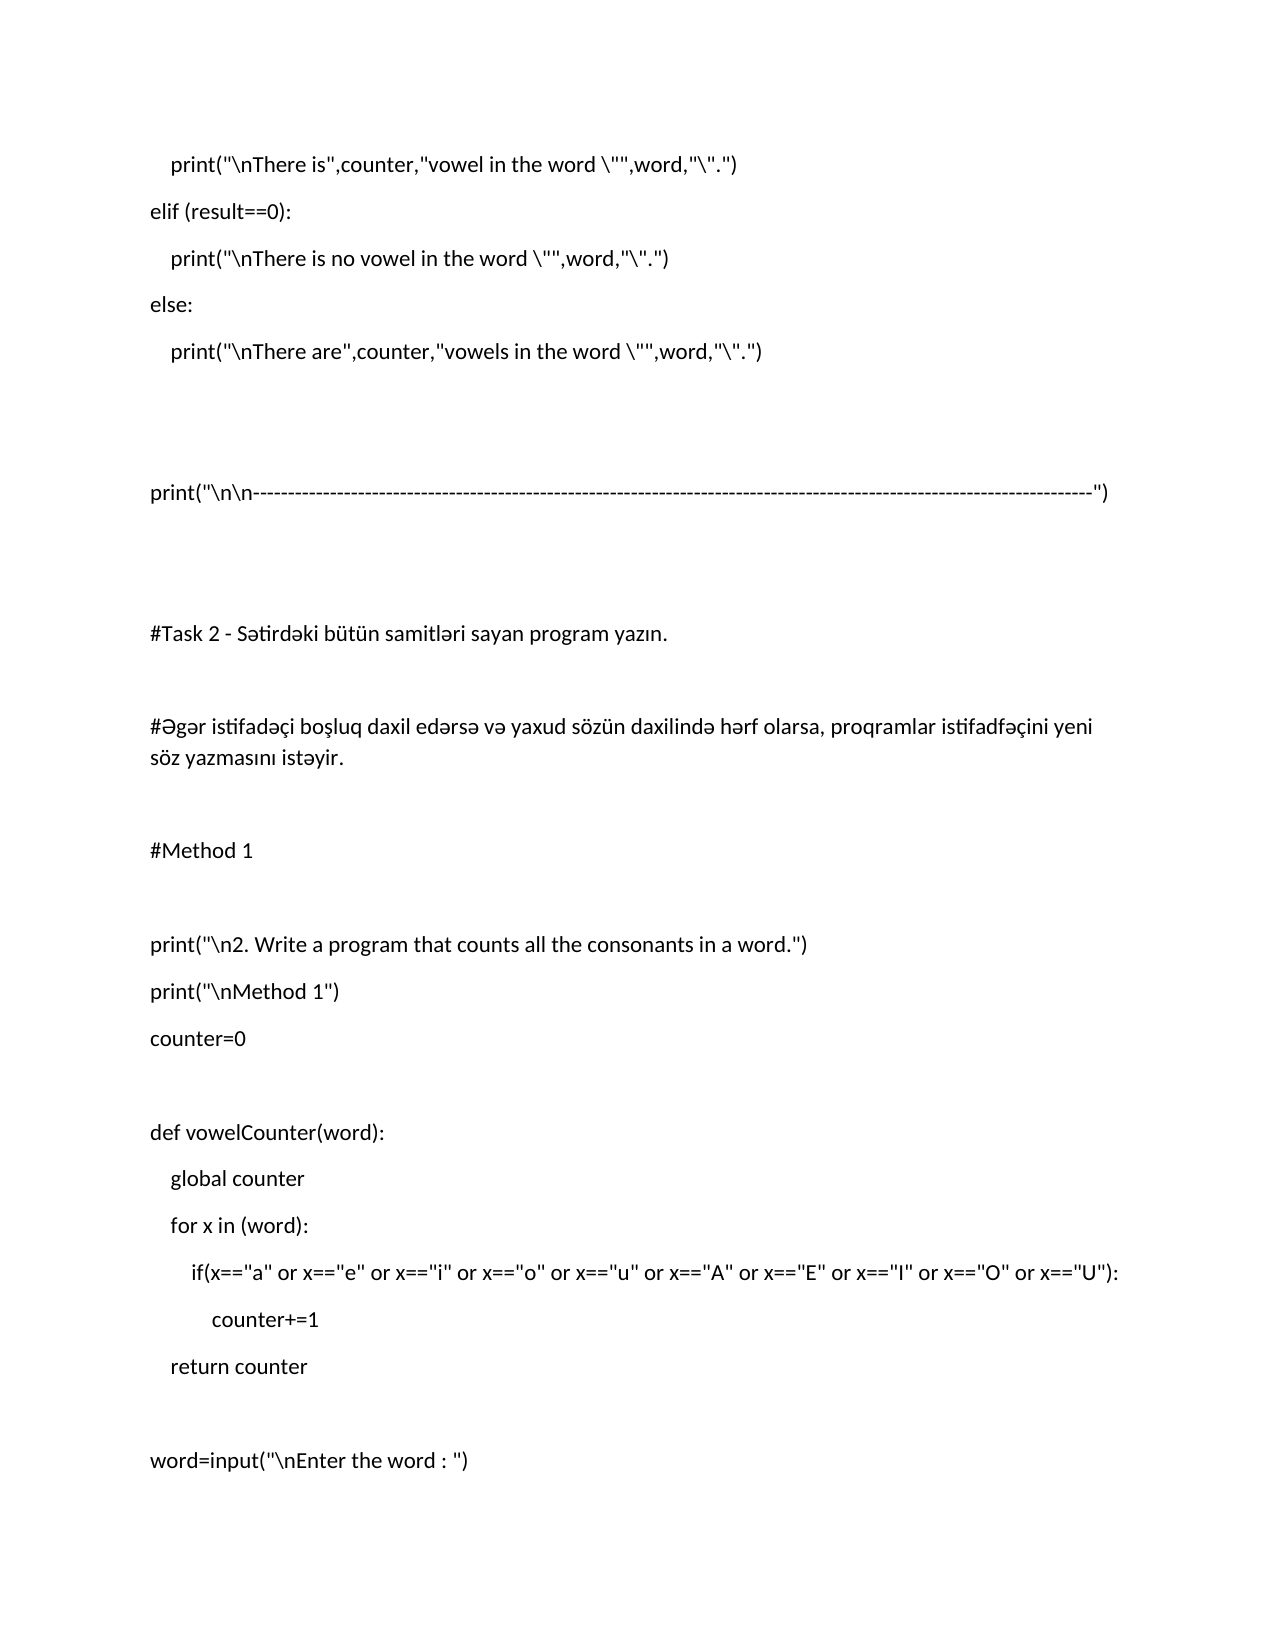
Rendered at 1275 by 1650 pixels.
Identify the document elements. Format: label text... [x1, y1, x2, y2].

text print("\n\n------------------------------------------------------------------------------------------------------------------------") [150, 478, 1125, 506]
text word=input("\nEnter the word : ") [150, 1446, 1125, 1474]
text print("\n2. Write a program that counts all the consonants in a word.") [150, 930, 1125, 958]
text for x in (word): [150, 1211, 1125, 1239]
text print("\nThere is no vowel in the word \"",word,"\".") [150, 244, 1125, 272]
text return counter [150, 1352, 1125, 1380]
text counter+=1 [150, 1305, 1125, 1333]
text print("\nThere are",counter,"vowels in the word \"",word,"\".") [150, 337, 1125, 366]
text #Əgər istifadəçi boşluq daxil edərsə və yaxud sözün daxilində hərf olarsa, proqramlar istifadfəçini yeni söz yazmasını istəyir. [150, 712, 1125, 771]
text print("\nMethod 1") [150, 977, 1125, 1005]
text else: [150, 291, 1125, 319]
text elif (result==0): [150, 197, 1125, 225]
text print("\nThere is",counter,"vowel in the word \"",word,"\".") [150, 150, 1125, 178]
text global counter [150, 1164, 1125, 1193]
text if(x=="a" or x=="e" or x=="i" or x=="o" or x=="u" or x=="A" or x=="E" or x=="I" or x=="O" or x=="U"): [150, 1258, 1125, 1286]
text counter=0 [150, 1024, 1125, 1052]
text #Task 2 - Sətirdəki bütün samitləri sayan program yazın. [150, 619, 1125, 647]
text def vowelCounter(word): [150, 1118, 1125, 1146]
text #Method 1 [150, 836, 1125, 864]
